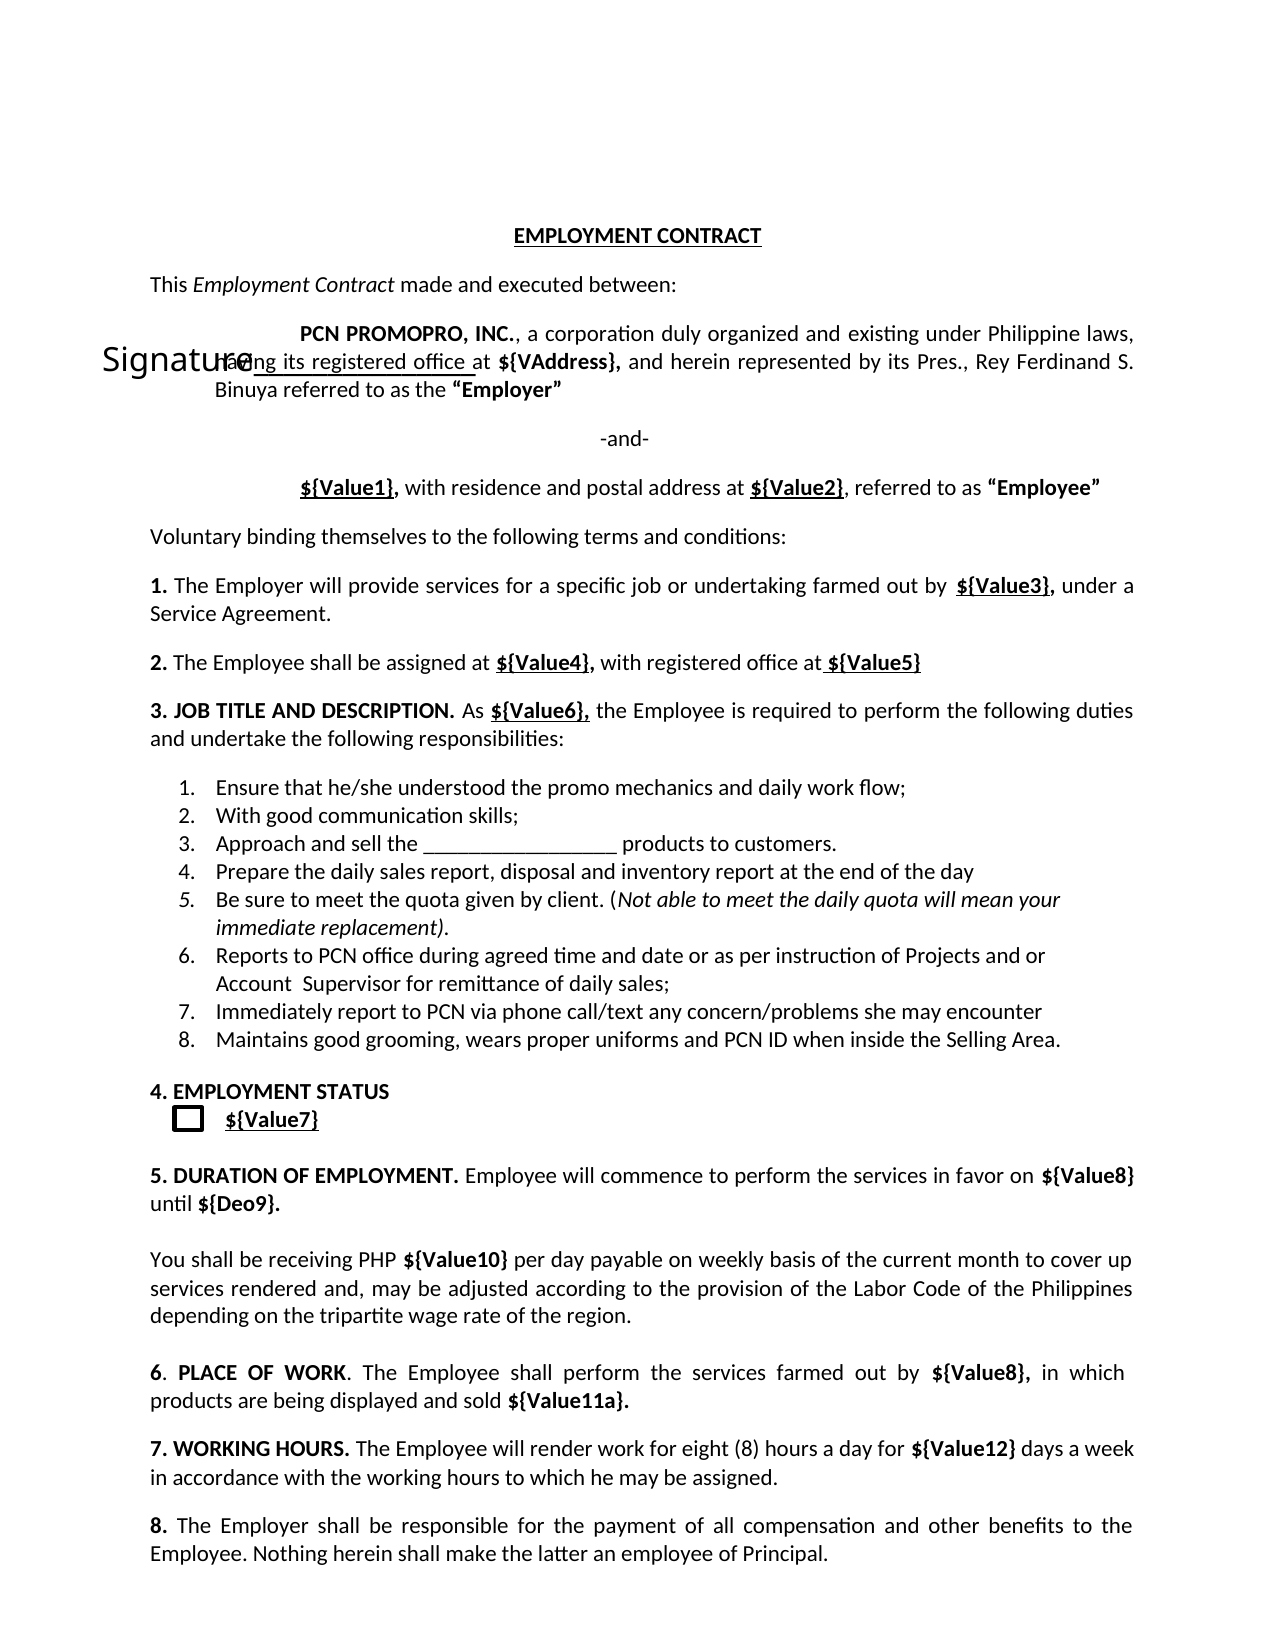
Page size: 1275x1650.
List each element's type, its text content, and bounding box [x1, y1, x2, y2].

text 3. JOB TITLE AND DESCRIPTION. As ${Value6}, the Employee is required to perform the following duties and undertake the following responsibilities: [150, 696, 1134, 752]
list Immediately report to PCN via phone call/text any concern/problems she may encounter [178, 997, 1125, 1026]
text PCN PROMOPRO, INC., a corporation duly organized and existing under Philippine laws, having its registered office at ${VAddress}, and herein represented by its Pres., Rey Ferdinand S. Binuya referred to as the “Employer” [214, 319, 1134, 403]
list Approach and sell the _________________ products to customers. [178, 829, 1125, 857]
list Reports to PCN office during agreed time and date or as per instruction of Projects and or Account Supervisor for remittance of daily sales; [178, 941, 1125, 997]
text You shall be receiving PHP ${Value10} per day payable on weekly basis of the current month to cover up services rendered and, may be adjusted according to the provision of the Labor Code of the Philippines depending on the tripartite wage rate of the region. [150, 1246, 1134, 1330]
list Maintains good grooming, wears proper uniforms and PCN ID when inside the Selling Area. [178, 1026, 1125, 1053]
text ${Value1}, with residence and postal address at ${Value2}, referred to as “Employee” [214, 473, 1134, 501]
text 4. EMPLOYMENT STATUS [150, 1077, 1134, 1106]
text 6. PLACE OF WORK. The Employee shall perform the services farmed out by ${Value8}, in which products are being displayed and sold ${Value11a}. [150, 1358, 1125, 1414]
text -and- [214, 424, 1134, 452]
text 7. WORKING HOURS. The Employee will render work for eight (8) hours a day for ${Value12} days a week in accordance with the working hours to which he may be assigned. [150, 1434, 1134, 1491]
text 1. The Employer will provide services for a specific job or undertaking farmed out by ${Value3}, under a Service Agreement. [150, 571, 1134, 627]
list Prepare the daily sales report, disposal and inventory report at the end of the day [178, 857, 1125, 885]
text This Employment Contract made and executed between: [150, 270, 1125, 298]
text 5. DURATION OF EMPLOYMENT. Employee will commence to perform the services in favor on ${Value8} until ${Deo9}. [150, 1162, 1134, 1218]
list With good communication skills; [178, 801, 1125, 829]
list Ensure that he/she understood the promo mechanics and daily work flow; [178, 773, 1125, 801]
text 8. The Employer shall be responsible for the payment of all compensation and other benefits to the Employee. Nothing herein shall make the latter an employee of Principal. [150, 1511, 1134, 1567]
text ${Value7} [225, 1106, 1134, 1133]
text Voluntary binding themselves to the following terms and conditions: [150, 522, 1134, 550]
text 2. The Employee shall be assigned at ${Value4}, with registered office at ${Value5} [150, 648, 1134, 676]
list Be sure to meet the quota given by client. (Not able to meet the daily quota will mean your immediate replacement). [178, 885, 1125, 941]
text EMPLOYMENT CONTRACT [150, 222, 1125, 249]
